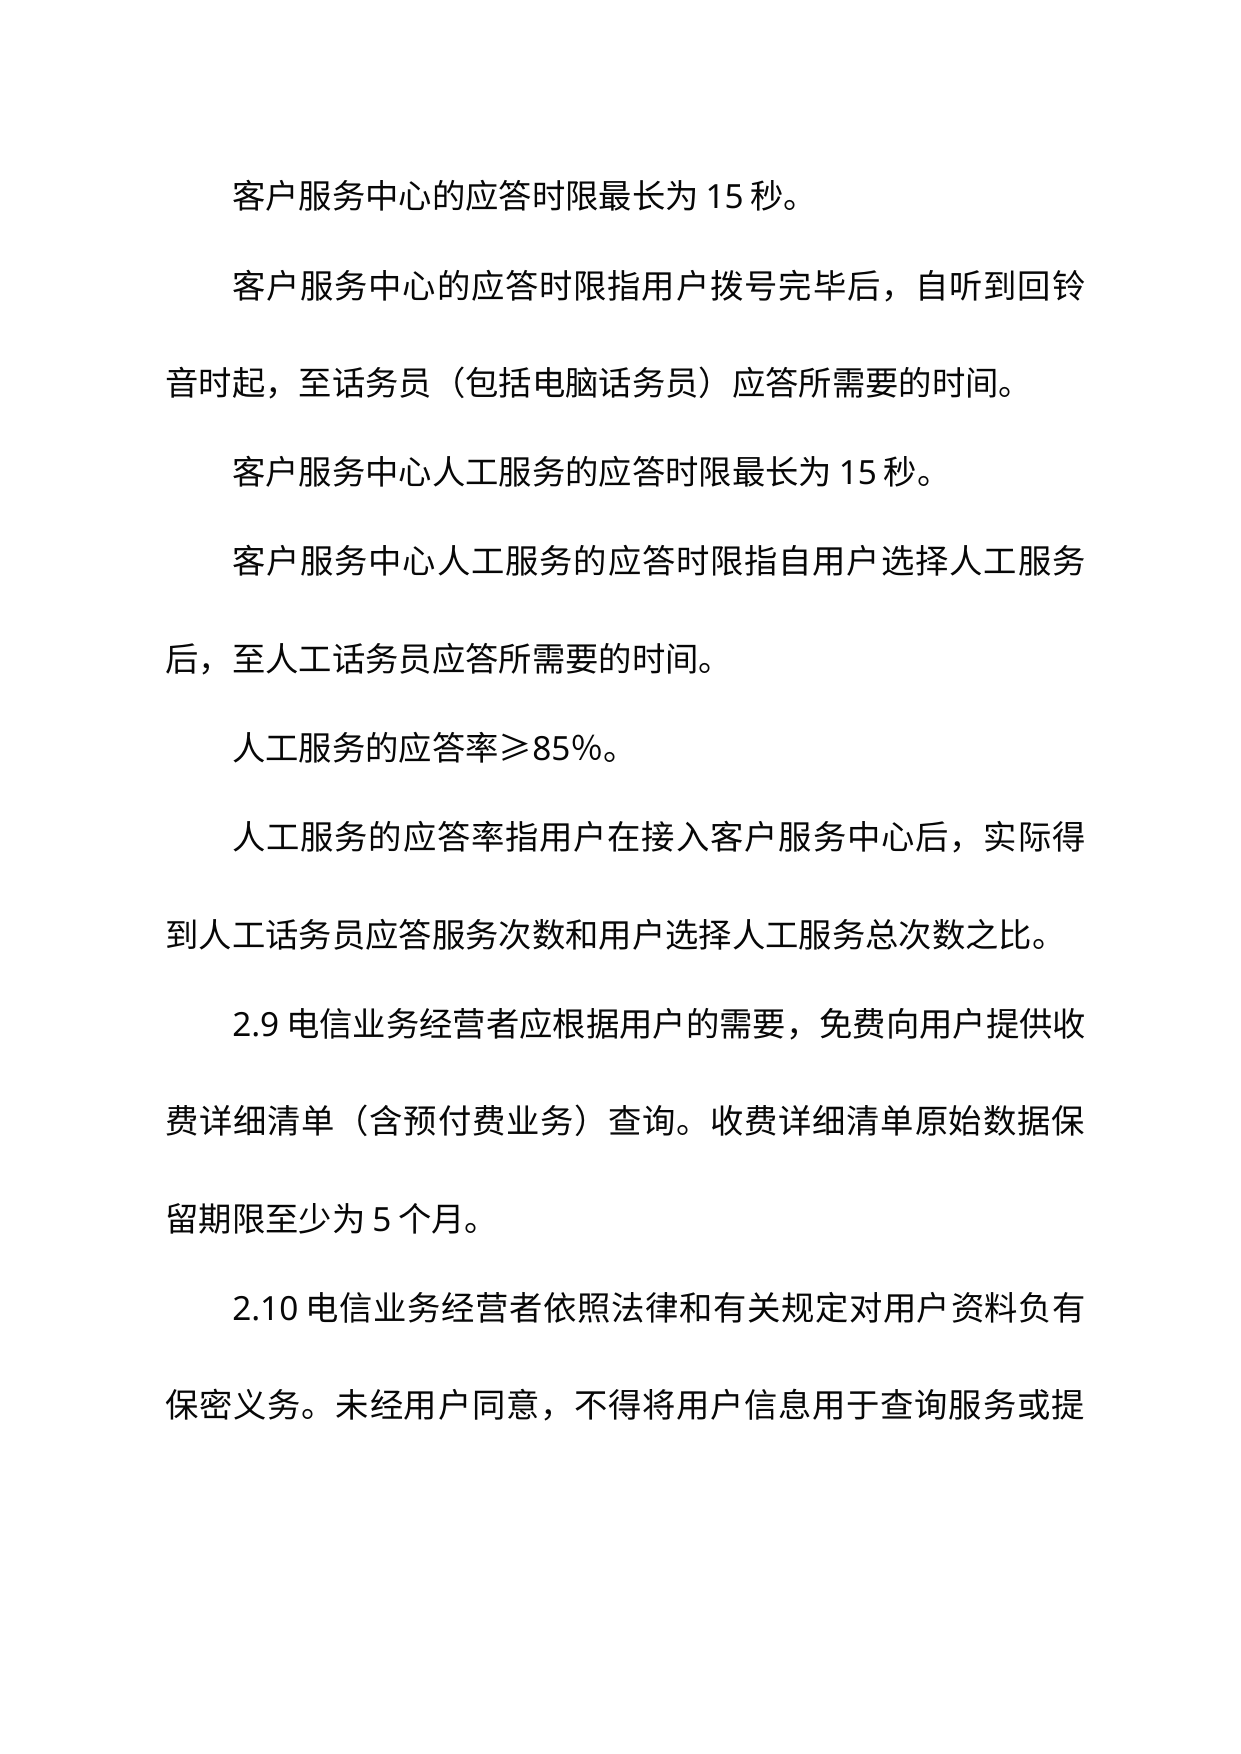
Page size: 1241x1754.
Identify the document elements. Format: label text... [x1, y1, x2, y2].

text 客户服务中心人工服务的应答时限最长为15秒。 [165, 438, 1087, 503]
text 人工服务的应答率指用户在接入客户服务中心后，实际得到人工话务员应答服务次数和用户选择人工服务总次数之比。 [165, 803, 1087, 965]
text 客户服务中心人工服务的应答时限指自用户选择人工服务后，至人工话务员应答所需要的时间。 [165, 527, 1087, 689]
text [165, 1273, 1087, 1436]
text 2.9电信业务经营者应根据用户的需要，免费向用户提供收费详细清单（含预付费业务）查询。收费详细清单原始数据保留期限至少为5个月。 [165, 989, 1087, 1249]
text 客户服务中心的应答时限指用户拨号完毕后，自听到回铃音时起，至话务员（包括电脑话务员）应答所需要的时间。 [165, 251, 1087, 414]
text 客户服务中心的应答时限最长为15秒。 [165, 162, 1087, 227]
text 人工服务的应答率≥85％。 [165, 713, 1087, 778]
